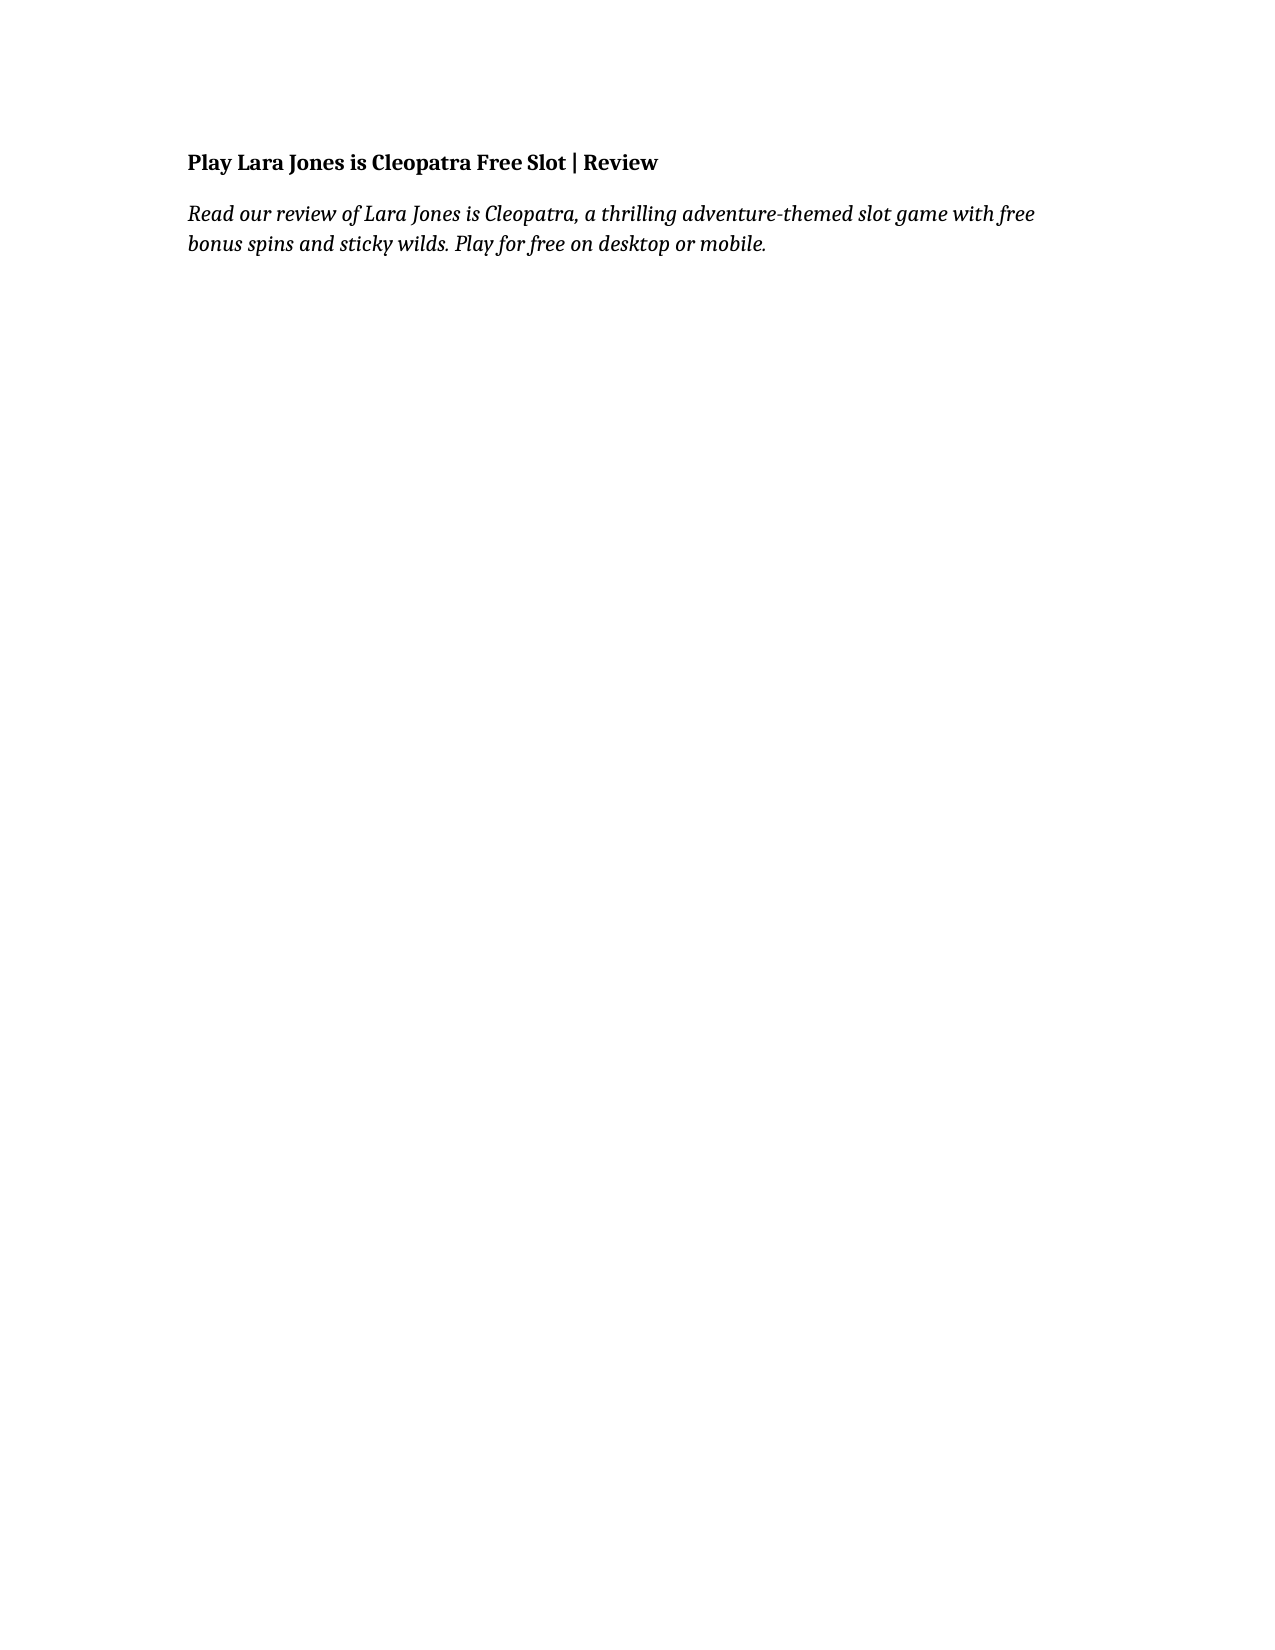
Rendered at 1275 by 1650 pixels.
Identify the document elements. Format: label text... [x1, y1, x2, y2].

text Play Lara Jones is Cleopatra Free Slot | Review [187, 150, 1087, 176]
text Read our review of Lara Jones is Cleopatra, a thrilling adventure-themed slot game with free bonus spins and sticky wilds. Play for free on desktop or mobile. [187, 201, 1087, 258]
